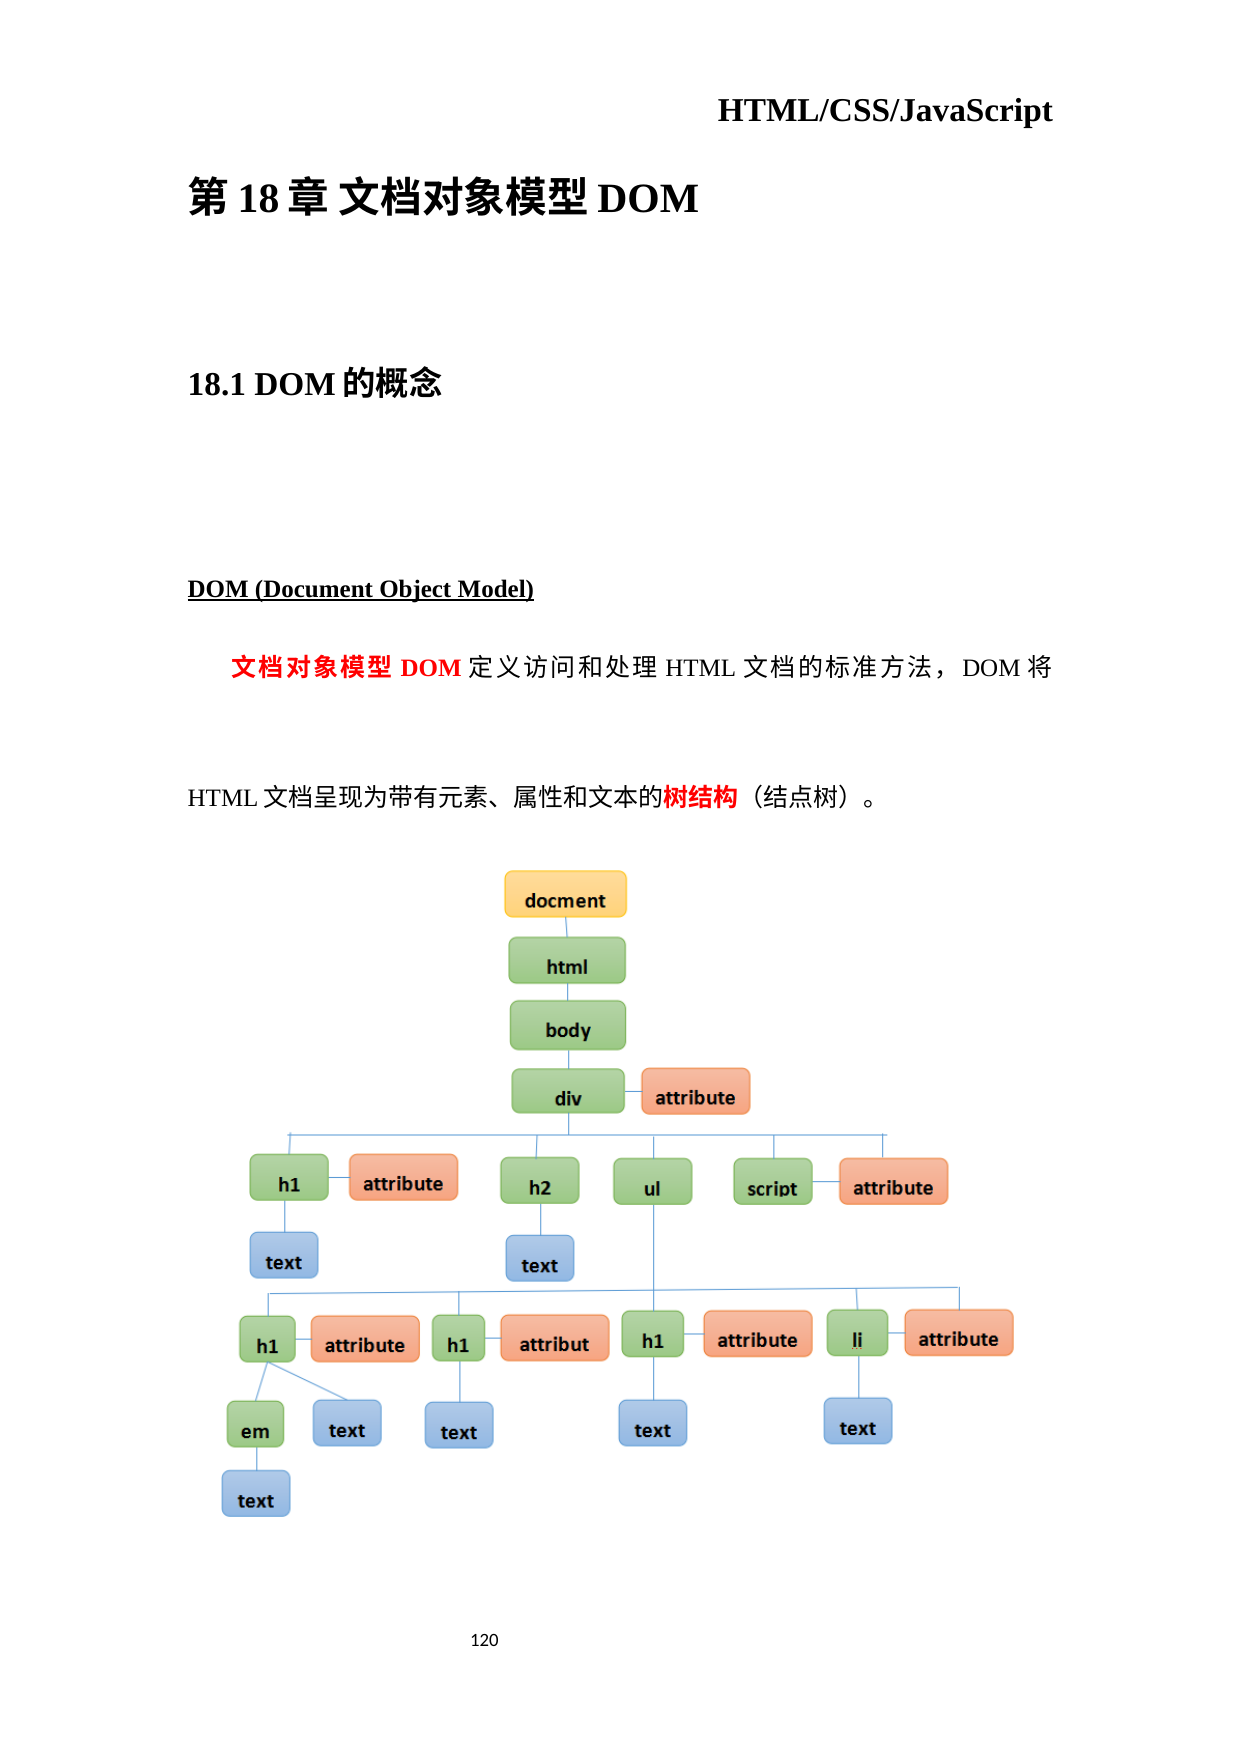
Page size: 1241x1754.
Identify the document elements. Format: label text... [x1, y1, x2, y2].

list 18.1 DOM的概念 [187, 348, 1053, 413]
list 文档对象模型DOM定义访问和处理HTML文档的标准方法，DOM将HTML文档呈现为带有元素、属性和文本的树结构（结点树）。 [187, 633, 1053, 828]
text 第18章 文档对象模型DOM [187, 162, 1053, 227]
list DOM (Document Object Model) [187, 572, 1053, 605]
picture [219, 864, 1021, 1519]
